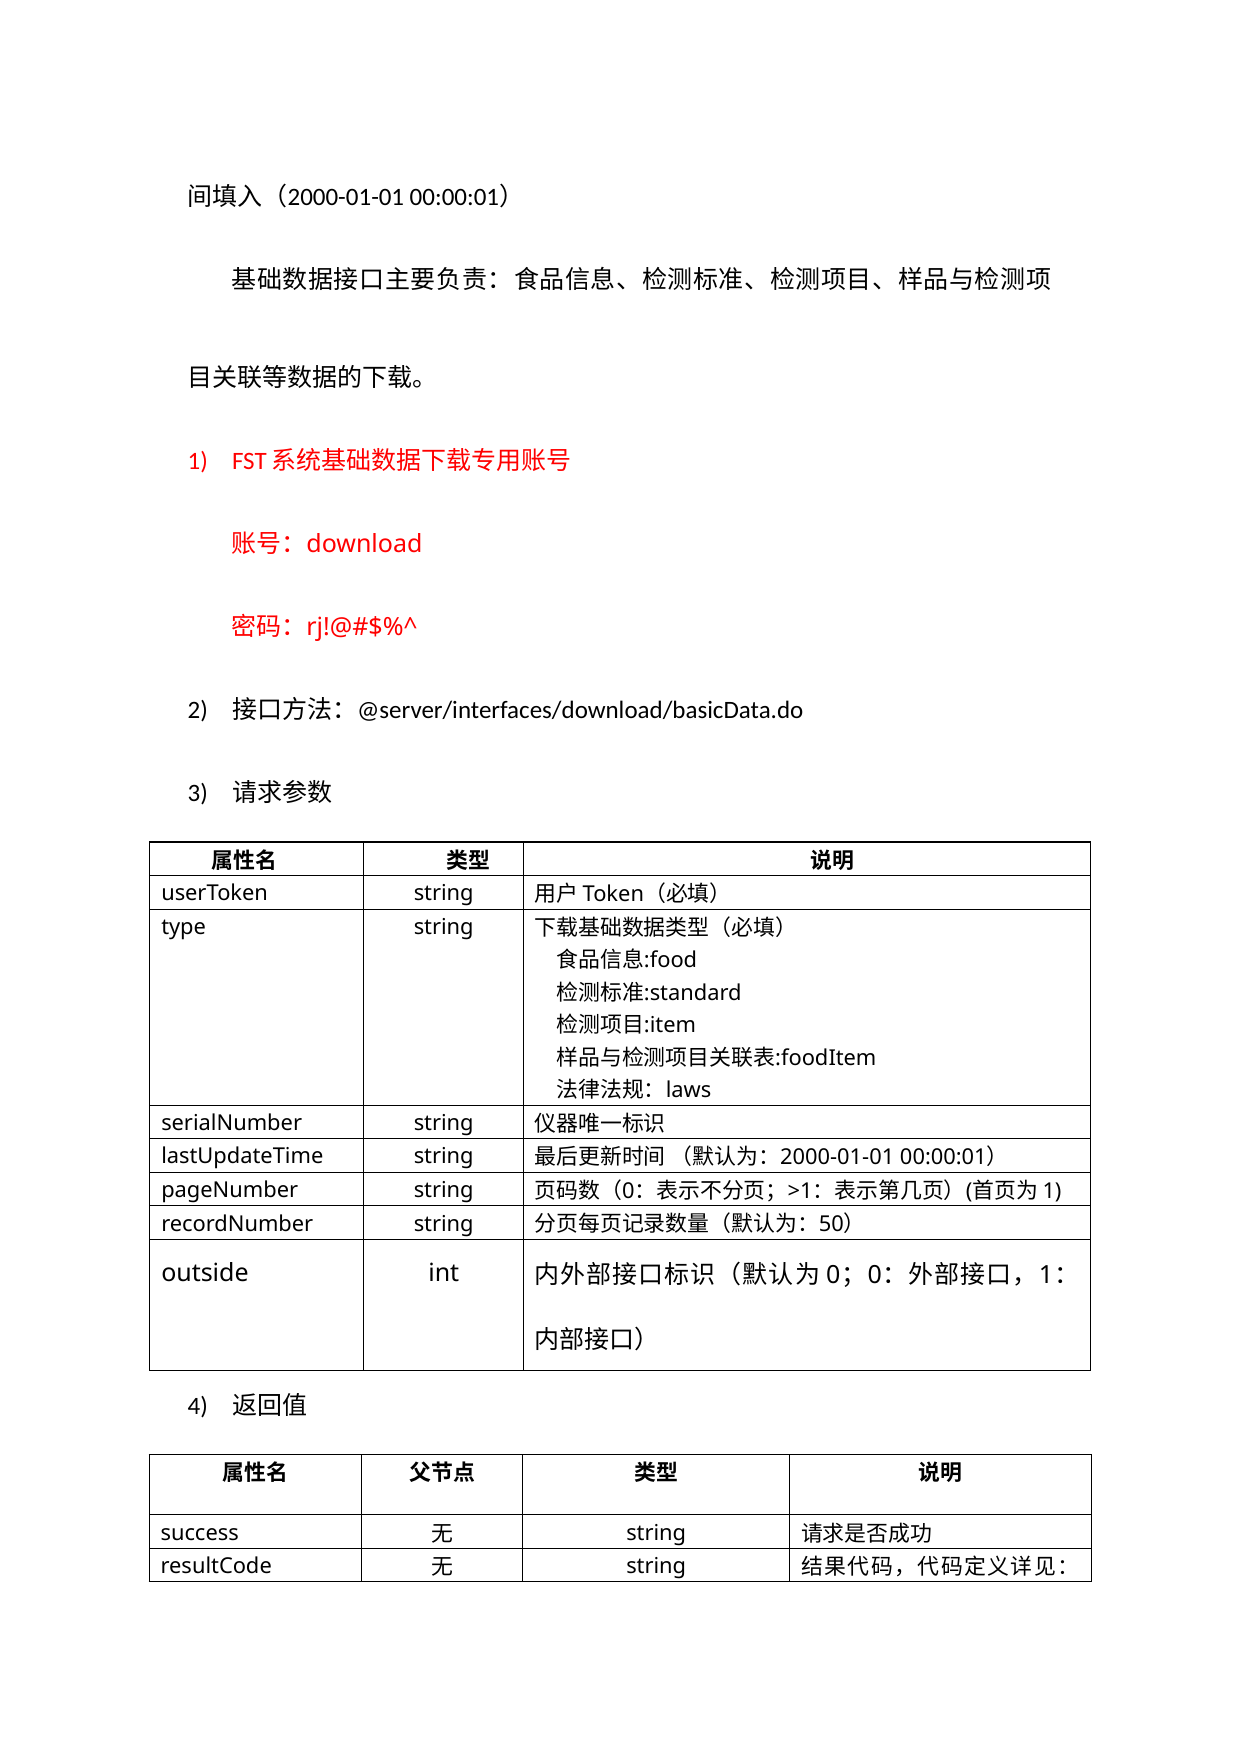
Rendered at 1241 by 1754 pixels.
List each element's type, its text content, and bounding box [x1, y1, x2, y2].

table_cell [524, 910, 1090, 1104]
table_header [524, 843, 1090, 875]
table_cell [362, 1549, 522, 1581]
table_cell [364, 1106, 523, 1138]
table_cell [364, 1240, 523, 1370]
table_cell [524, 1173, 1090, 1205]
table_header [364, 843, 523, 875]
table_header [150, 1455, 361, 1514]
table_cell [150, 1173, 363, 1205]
text 密码：rj!@#$%^ [187, 592, 1053, 657]
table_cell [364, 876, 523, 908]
list 请求参数 [187, 758, 1053, 823]
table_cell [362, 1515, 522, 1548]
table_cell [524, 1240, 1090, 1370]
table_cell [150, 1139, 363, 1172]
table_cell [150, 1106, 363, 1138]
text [187, 162, 1053, 227]
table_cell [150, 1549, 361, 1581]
list 接口方法：@server/interfaces/download/basicData.do [187, 675, 1053, 740]
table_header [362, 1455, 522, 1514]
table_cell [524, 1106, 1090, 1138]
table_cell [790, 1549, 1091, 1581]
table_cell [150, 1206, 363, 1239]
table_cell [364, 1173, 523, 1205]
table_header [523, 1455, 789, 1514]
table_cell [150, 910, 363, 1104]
text 账号：download [187, 509, 1053, 574]
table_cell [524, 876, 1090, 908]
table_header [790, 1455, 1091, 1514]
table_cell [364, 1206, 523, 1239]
list FST系统基础数据下载专用账号 [187, 426, 1053, 491]
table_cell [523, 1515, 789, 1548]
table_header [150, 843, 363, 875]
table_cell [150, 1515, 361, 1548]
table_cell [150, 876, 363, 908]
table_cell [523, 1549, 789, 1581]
text 基础数据接口主要负责：食品信息、检测标准、检测项目、样品与检测项目关联等数据的下载。 [187, 245, 1053, 408]
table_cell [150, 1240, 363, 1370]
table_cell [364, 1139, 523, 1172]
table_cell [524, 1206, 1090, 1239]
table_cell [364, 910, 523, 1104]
list 返回值 [187, 1371, 1053, 1436]
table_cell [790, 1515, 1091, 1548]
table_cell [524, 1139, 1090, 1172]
